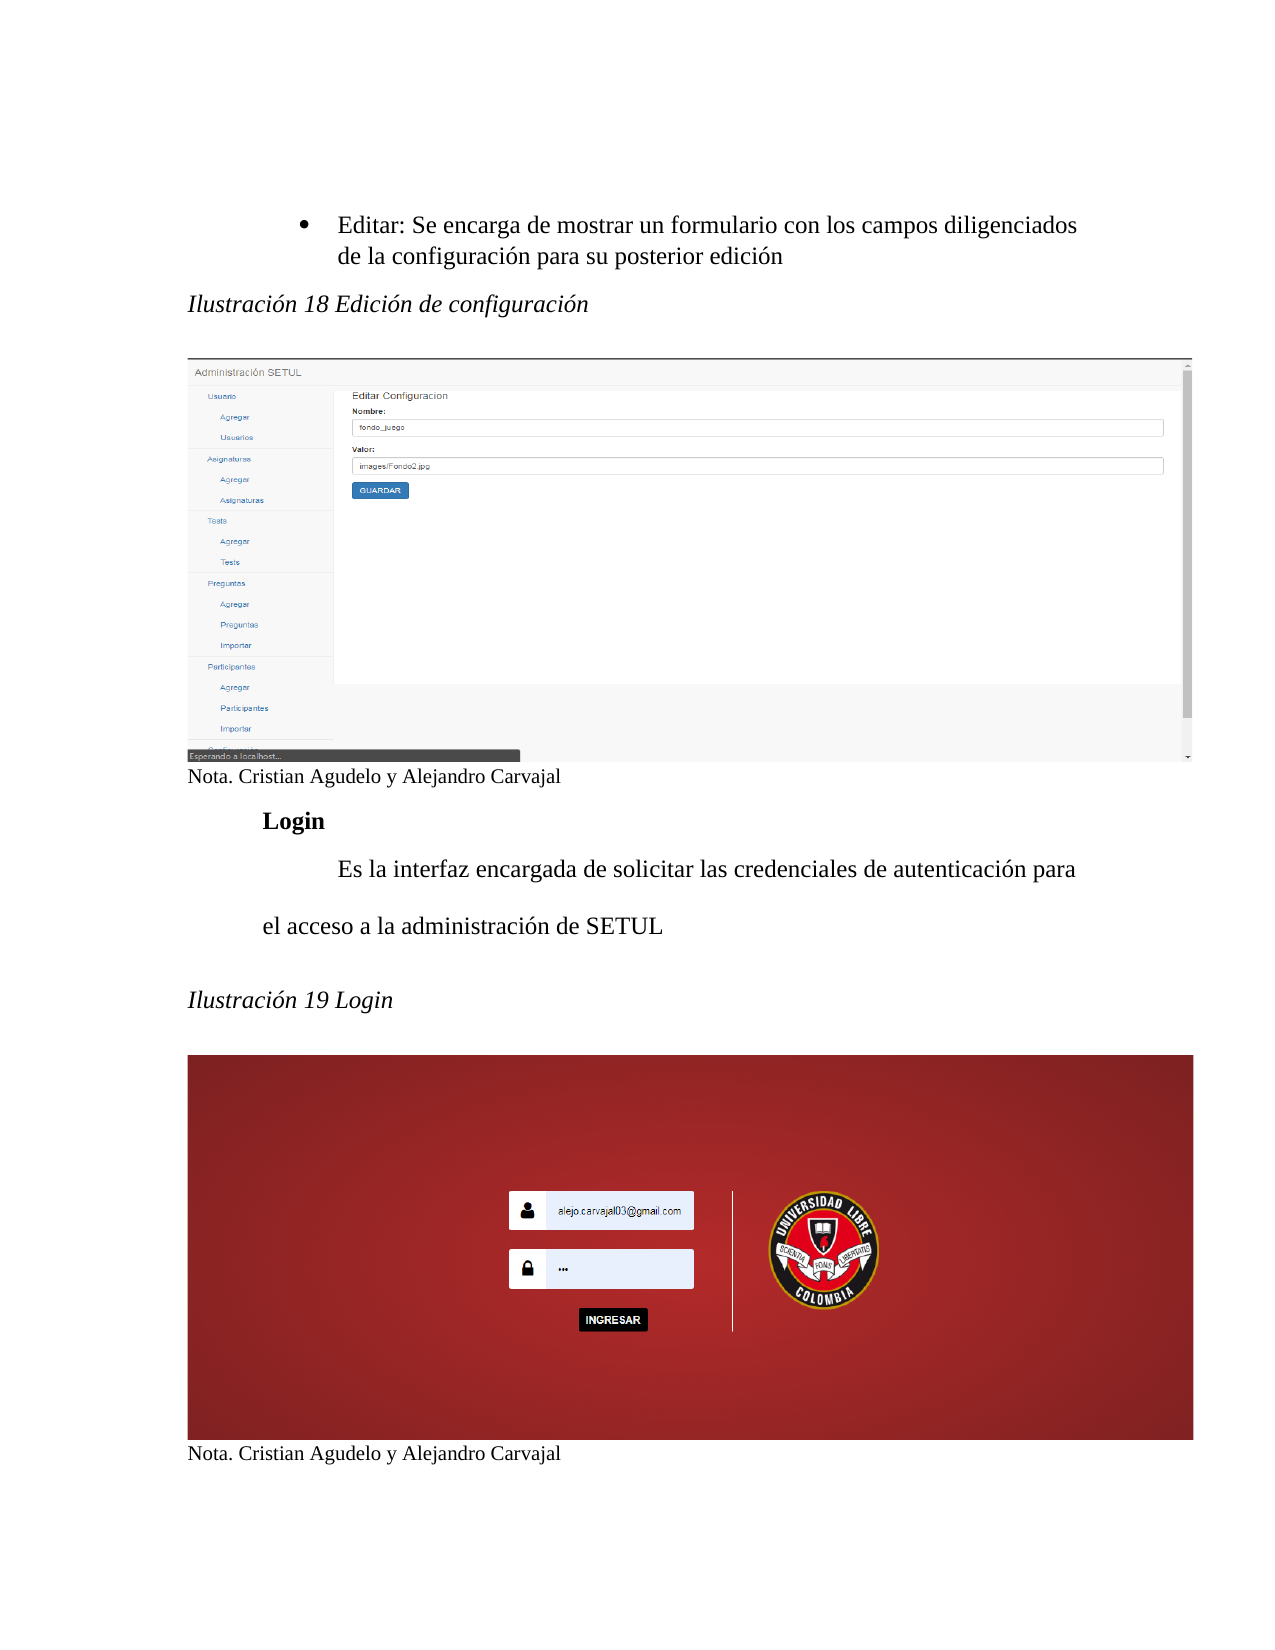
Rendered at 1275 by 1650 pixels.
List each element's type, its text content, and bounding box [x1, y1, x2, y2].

text Ilustración 19 Login [187, 986, 1087, 1014]
list Es la interfaz encargada de solicitar las credenciales de autenticación para el acceso a la administración de SETUL [262, 854, 1087, 940]
text Nota. Cristian Agudelo y Alejandro Carvajal [187, 1440, 1087, 1465]
text Ilustración 18 Edición de configuración [187, 289, 1087, 317]
list Editar: Se encarga de mostrar un formulario con los campos diligenciados de la configuración para su posterior edición [300, 210, 1087, 270]
text Login [262, 806, 1087, 835]
text Nota. Cristian Agudelo y Alejandro Carvajal [187, 762, 1087, 788]
picture [187, 358, 1193, 762]
picture [187, 1055, 1194, 1440]
